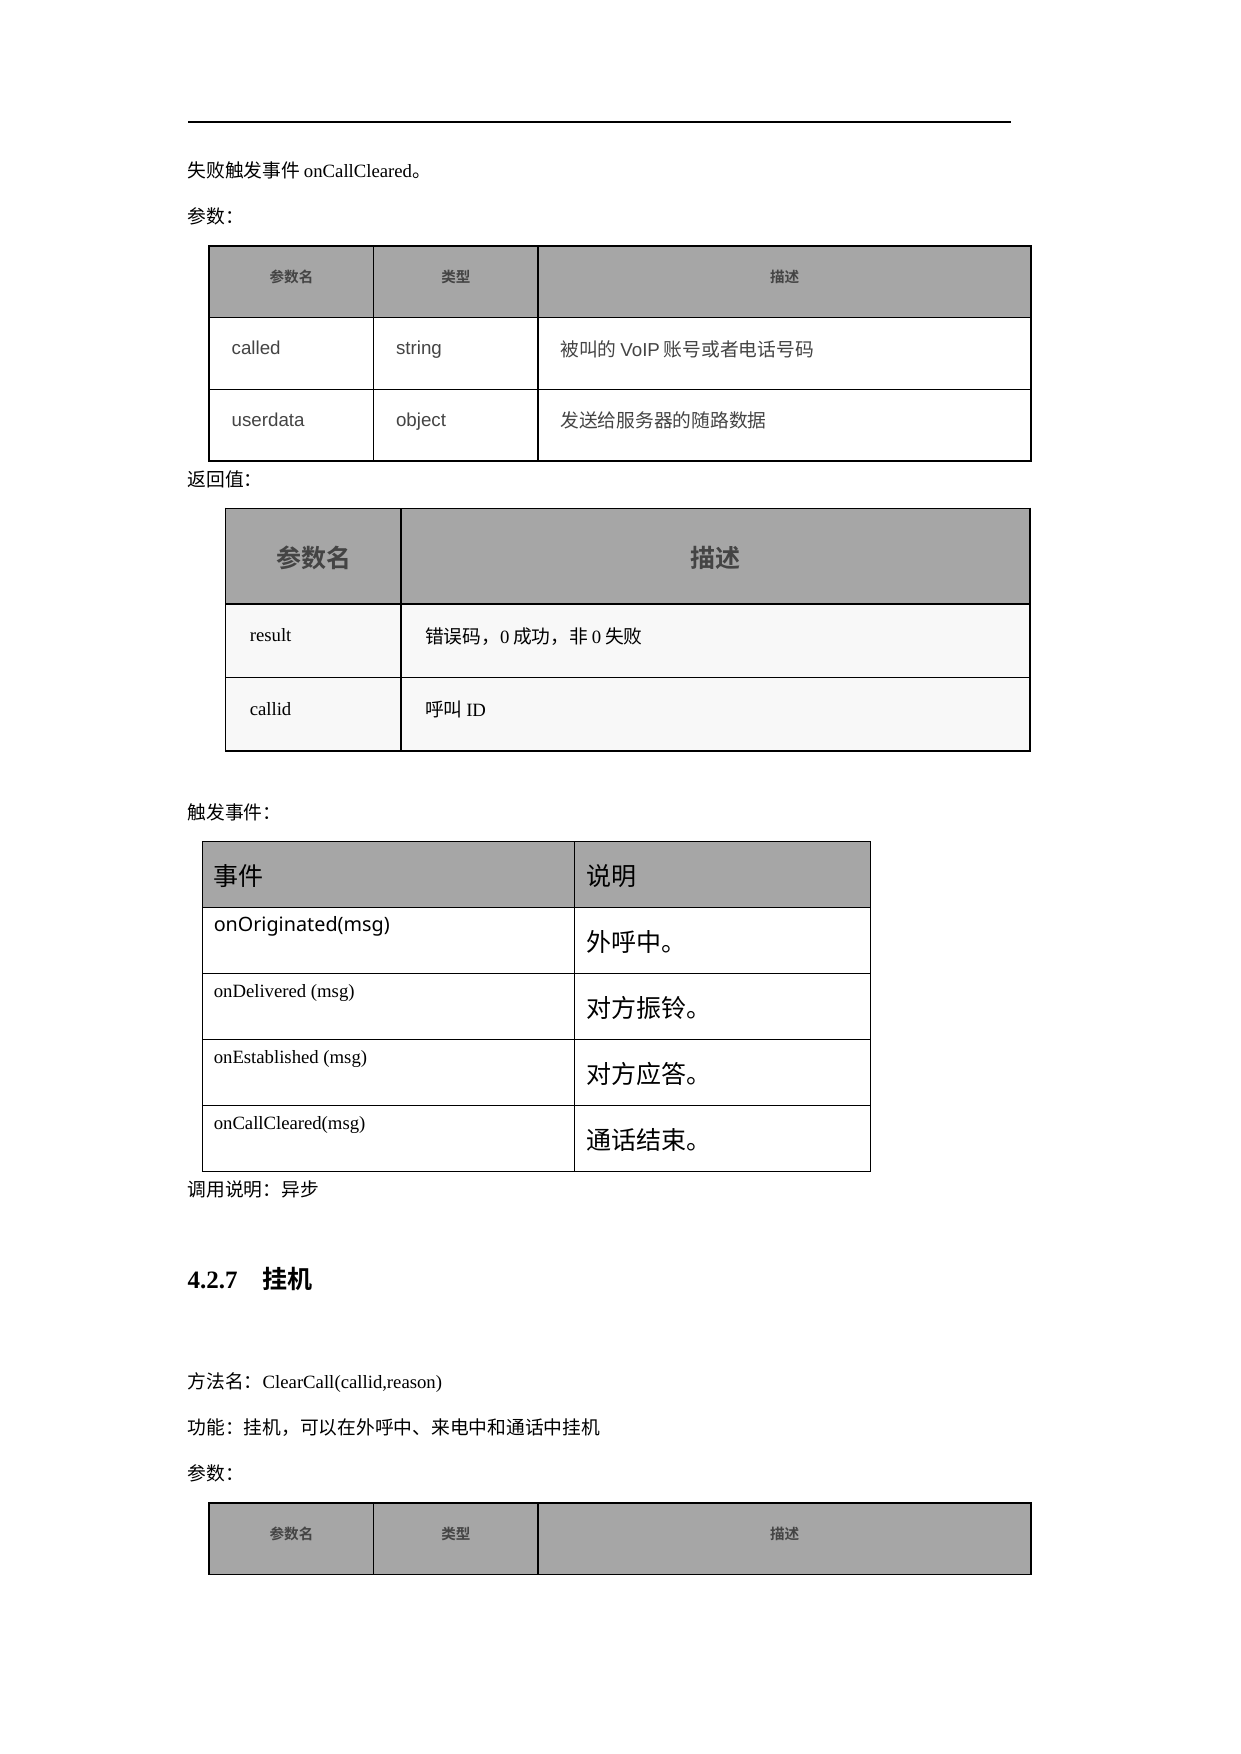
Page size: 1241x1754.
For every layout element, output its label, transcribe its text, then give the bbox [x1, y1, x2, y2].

table_cell onOriginated(msg) [203, 908, 574, 973]
table_cell 通话结束。 [575, 1106, 870, 1171]
table_cell string [374, 318, 537, 388]
table_header 类型 [374, 1504, 537, 1574]
table_cell onEstablished (msg) [203, 1040, 574, 1105]
table_cell 对方振铃。 [575, 974, 870, 1039]
table_header 描述 [539, 1504, 1030, 1574]
table_header 类型 [374, 247, 537, 317]
text 方法名：ClearCall(callid,reason) [187, 1364, 1053, 1396]
table_cell userdata [210, 390, 373, 460]
table_header 参数名 [210, 247, 373, 317]
table_cell callid [226, 678, 400, 750]
table_cell 被叫的VoIP账号或者电话号码 [539, 318, 1030, 388]
table_cell onCallCleared(msg) [203, 1106, 574, 1171]
table_cell onDelivered (msg) [203, 974, 574, 1039]
table_header 参数名 [226, 509, 400, 603]
text 功能：发起呼叫。如果发起成功，响应呼叫状态机变化触发的事件依次为，呼叫已经被云通讯平台处理触发事件onOriginated、呼叫振铃触发事件onDelivered、外呼对方应答触发事件onEstablished；如果呼叫中失败触发事件onCallCleared。 [187, 153, 1053, 186]
table_header 参数名 [210, 1504, 373, 1574]
table_header 描述 [539, 247, 1030, 317]
table_cell result [226, 605, 400, 677]
table_cell object [374, 390, 537, 460]
subtitle 挂机 [187, 1245, 1053, 1310]
text 调用说明：异步 [187, 1172, 1053, 1205]
text 触发事件： [187, 795, 1053, 827]
table_cell 呼叫ID [402, 678, 1029, 750]
table_cell 对方应答。 [575, 1040, 870, 1105]
text 返回值： [187, 462, 1053, 494]
table_cell called [210, 318, 373, 388]
table_cell 外呼中。 [575, 908, 870, 973]
table_cell 错误码，0成功，非0失败 [402, 605, 1029, 677]
table_header 说明 [575, 842, 870, 907]
text 参数： [187, 199, 1053, 232]
table_header 事件 [203, 842, 574, 907]
table_header 描述 [402, 509, 1029, 603]
table_cell 发送给服务器的随路数据 [539, 390, 1030, 460]
text 参数： [187, 1456, 1053, 1488]
text 功能：挂机，可以在外呼中、来电中和通话中挂机 [187, 1410, 1053, 1442]
